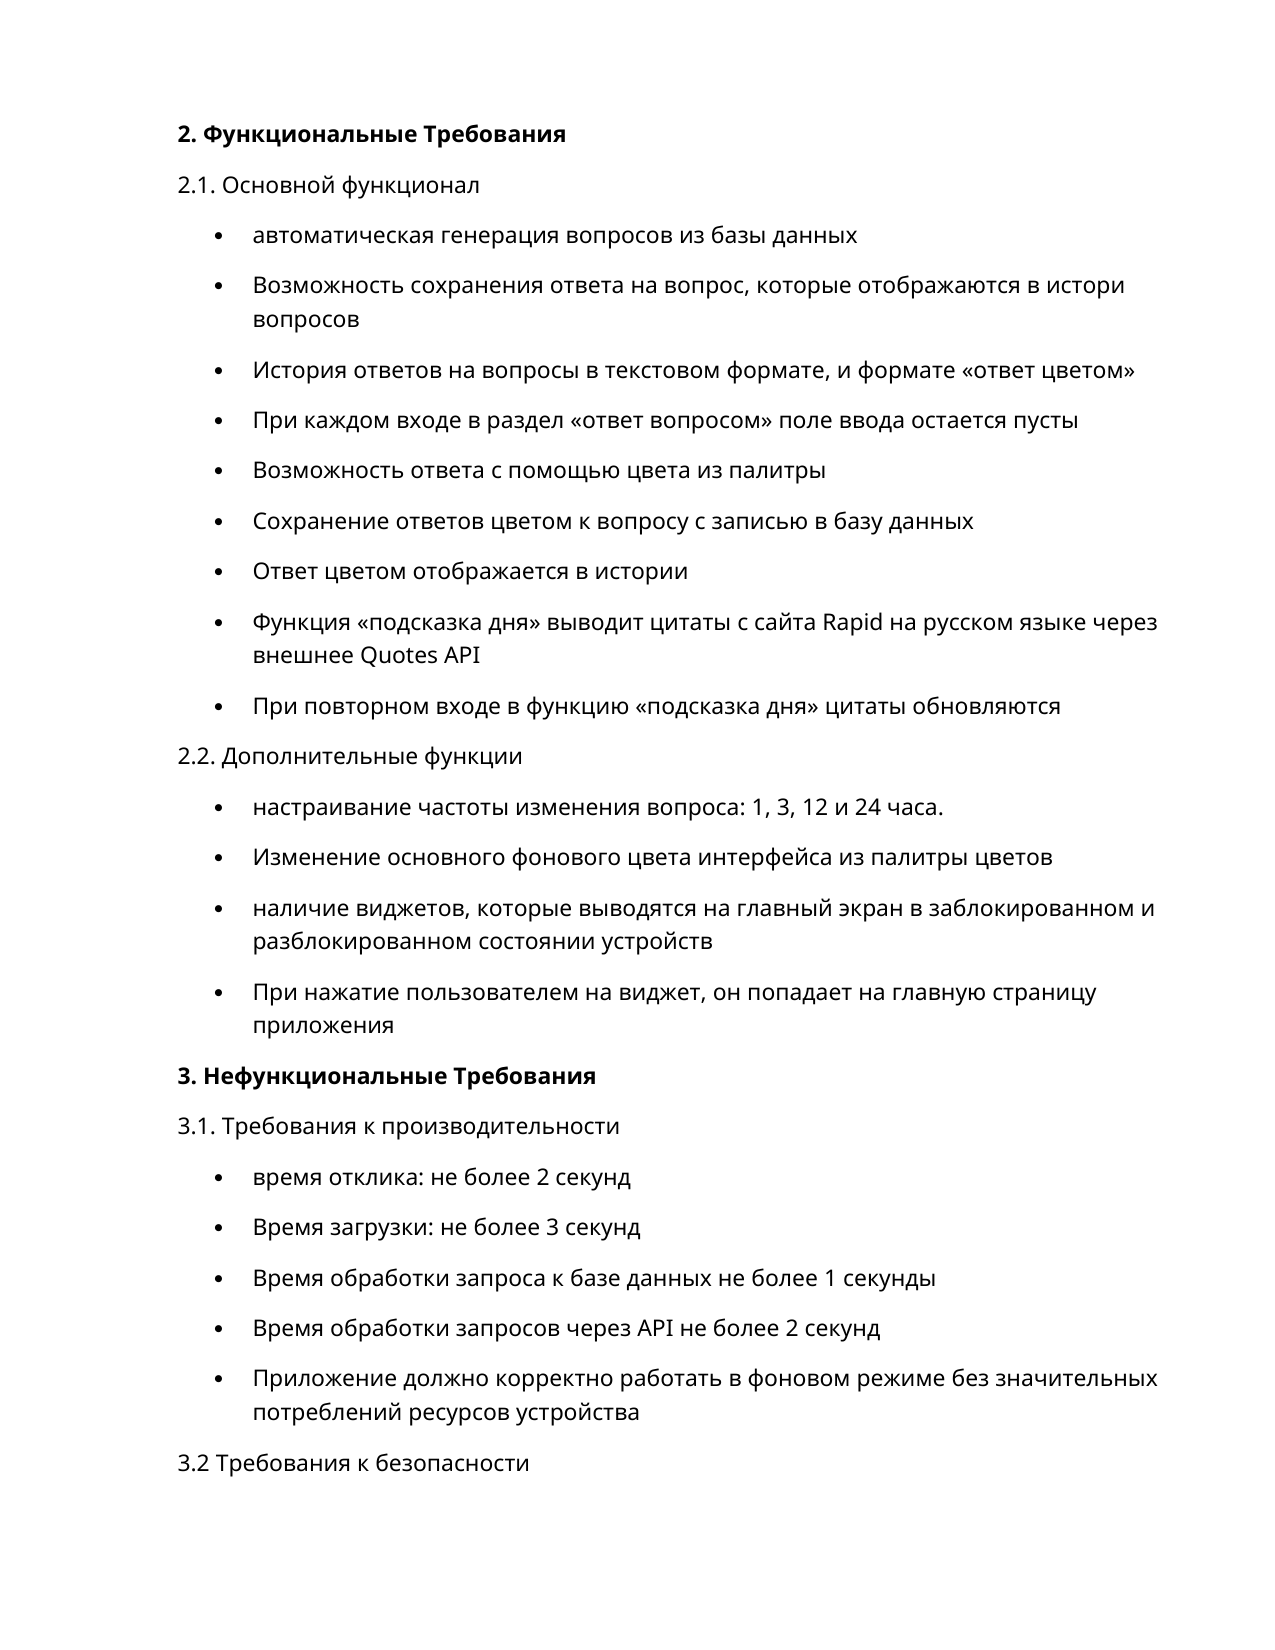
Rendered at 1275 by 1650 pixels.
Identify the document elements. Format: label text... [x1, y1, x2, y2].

text 2. Функциональные Требования [177, 118, 1186, 149]
list автоматическая генерация вопросов из базы данных [215, 219, 1186, 250]
text 3. Нефункциональные Требования [177, 1060, 1186, 1091]
list настраивание частоты изменения вопроса: 1, 3, 12 и 24 часа. [215, 791, 1186, 822]
list Возможность ответа с помощью цвета из палитры [215, 454, 1186, 486]
list Время обработки запроса к базе данных не более 1 секунды [215, 1261, 1186, 1293]
list История ответов на вопросы в текстовом формате, и формате «ответ цветом» [215, 353, 1186, 385]
list время отклика: не более 2 секунд [215, 1161, 1186, 1192]
list Время обработки запросов через API не более 2 секунд [215, 1312, 1186, 1343]
list Функция «подсказка дня» выводит цитаты с сайта Rapid на русском языке через внешнее Quotes API [215, 606, 1186, 671]
list наличие виджетов, которые выводятся на главный экран в заблокированном и разблокированном состоянии устройств [215, 891, 1186, 956]
text 3.2 Требования к безопасности [177, 1446, 1186, 1478]
text 2.1. Основной функционал [177, 168, 1186, 200]
list Ответ цветом отображается в истории [215, 555, 1186, 586]
list Изменение основного фонового цвета интерфейса из палитры цветов [215, 841, 1186, 872]
list Приложение должно корректно работать в фоновом режиме без значительных потреблений ресурсов устройства [215, 1362, 1186, 1427]
list Сохранение ответов цветом к вопросу с записью в базу данных [215, 505, 1186, 536]
text 2.2. Дополнительные функции [177, 740, 1186, 771]
text 3.1. Требования к производительности [177, 1110, 1186, 1141]
list Время загрузки: не более 3 секунд [215, 1211, 1186, 1242]
list При каждом входе в раздел «ответ вопросом» поле ввода остается пусты [215, 404, 1186, 435]
list Возможность сохранения ответа на вопрос, которые отображаются в истори вопросов [215, 269, 1186, 334]
list При нажатие пользователем на виджет, он попадает на главную страницу приложения [215, 976, 1186, 1041]
list При повторном входе в функцию «подсказка дня» цитаты обновляются [215, 690, 1186, 721]
